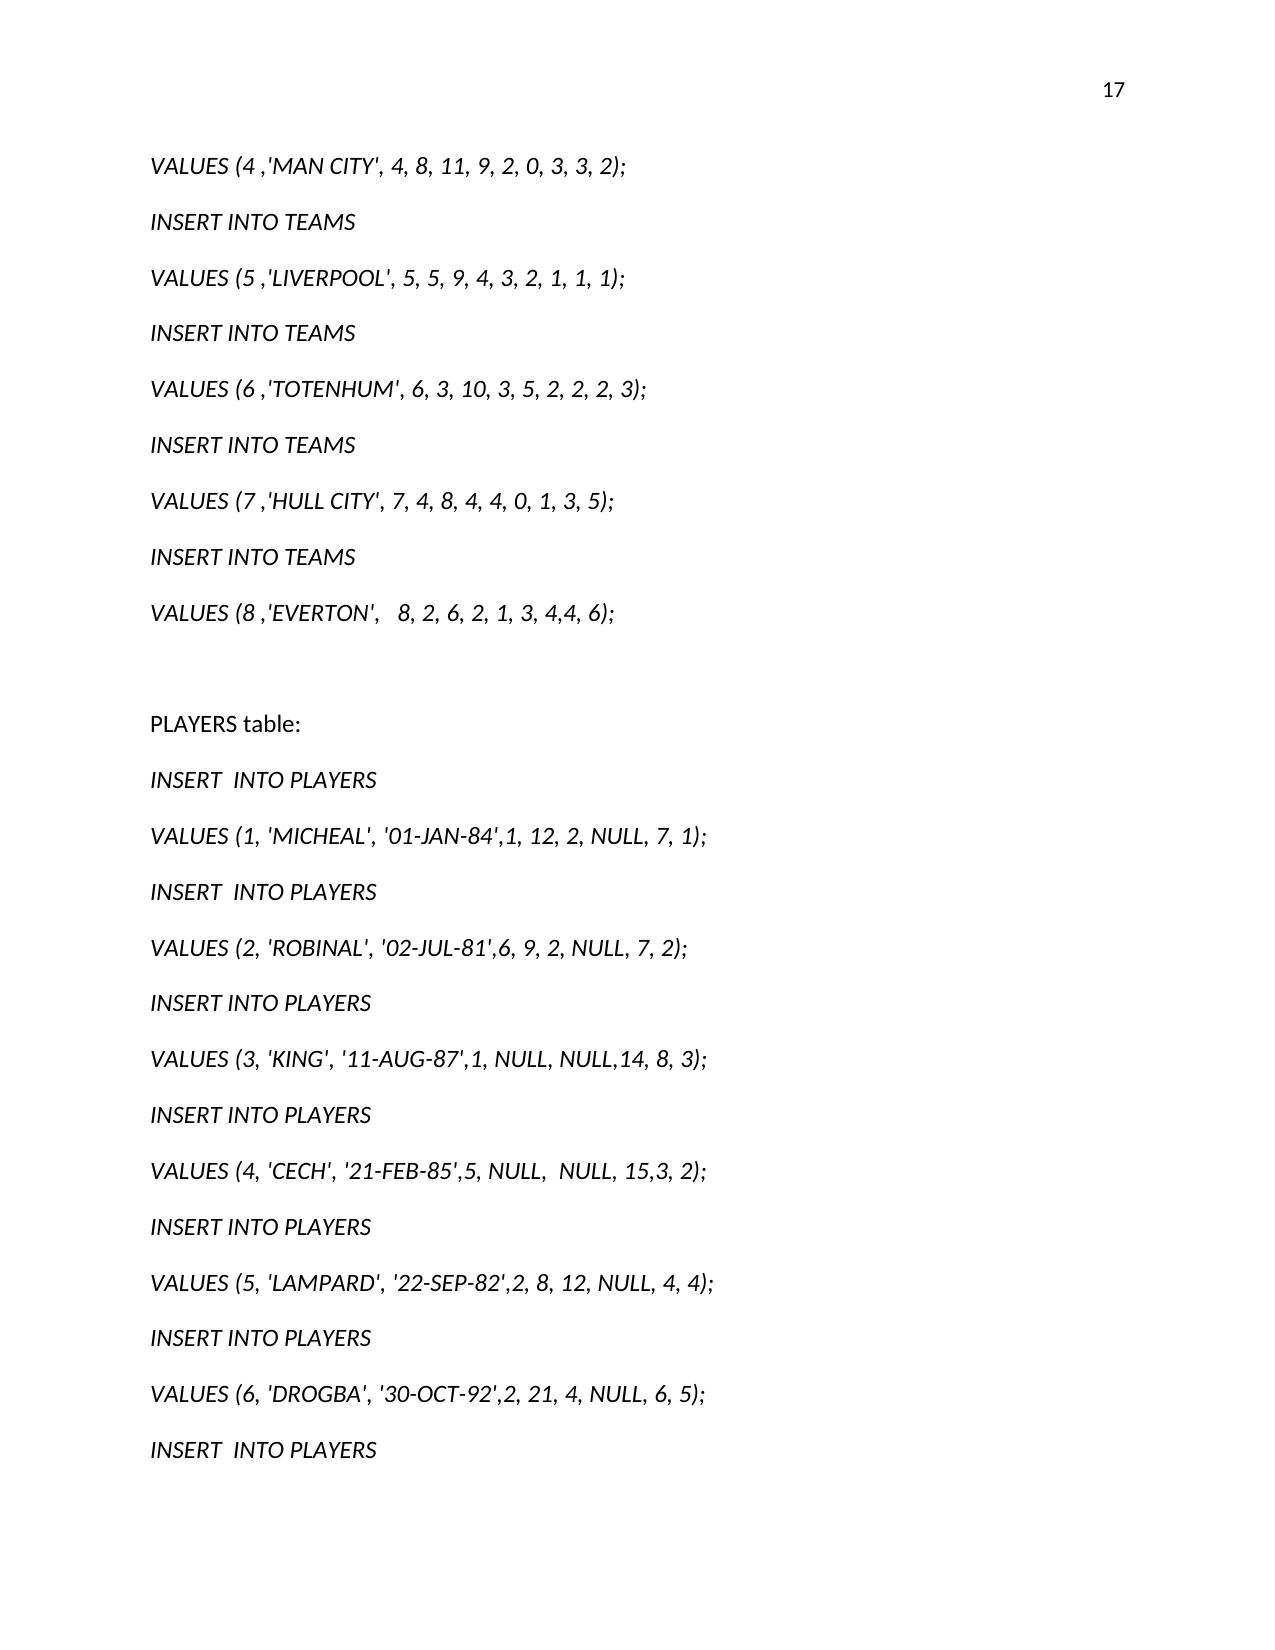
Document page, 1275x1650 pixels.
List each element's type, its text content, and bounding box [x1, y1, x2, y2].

text INSERT INTO PLAYERS [150, 1322, 1125, 1353]
text VALUES (5, 'LAMPARD', '22-SEP-82',2, 8, 12, NULL, 4, 4); [150, 1267, 1125, 1297]
text VALUES (6 ,'TOTENHUM', 6, 3, 10, 3, 5, 2, 2, 2, 3); [150, 373, 1125, 404]
text PLAYERS table: [150, 708, 1125, 739]
text INSERT INTO TEAMS [150, 541, 1125, 571]
text INSERT INTO TEAMS [150, 206, 1125, 236]
text VALUES (1, 'MICHEAL', '01-JAN-84',1, 12, 2, NULL, 7, 1); [150, 820, 1125, 851]
text INSERT INTO PLAYERS [150, 1211, 1125, 1241]
text INSERT INTO PLAYERS [150, 987, 1125, 1018]
text VALUES (5 ,'LIVERPOOL', 5, 5, 9, 4, 3, 2, 1, 1, 1); [150, 262, 1125, 292]
text VALUES (4, 'CECH', '21-FEB-85',5, NULL, NULL, 15,3, 2); [150, 1155, 1125, 1186]
text VALUES (2, 'ROBINAL', '02-JUL-81',6, 9, 2, NULL, 7, 2); [150, 932, 1125, 962]
text INSERT INTO PLAYERS [150, 1434, 1125, 1465]
text VALUES (3, 'KING', '11-AUG-87',1, NULL, NULL,14, 8, 3); [150, 1043, 1125, 1074]
text VALUES (8 ,'EVERTON', 8, 2, 6, 2, 1, 3, 4,4, 6); [150, 597, 1125, 627]
text INSERT INTO TEAMS [150, 317, 1125, 348]
text INSERT INTO PLAYERS [150, 876, 1125, 906]
text VALUES (7 ,'HULL CITY', 7, 4, 8, 4, 4, 0, 1, 3, 5); [150, 485, 1125, 516]
text INSERT INTO TEAMS [150, 429, 1125, 460]
text INSERT INTO PLAYERS [150, 1099, 1125, 1130]
text INSERT INTO PLAYERS [150, 764, 1125, 795]
text VALUES (4 ,'MAN CITY', 4, 8, 11, 9, 2, 0, 3, 3, 2); [150, 150, 1125, 181]
text VALUES (6, 'DROGBA', '30-OCT-92',2, 21, 4, NULL, 6, 5); [150, 1378, 1125, 1409]
